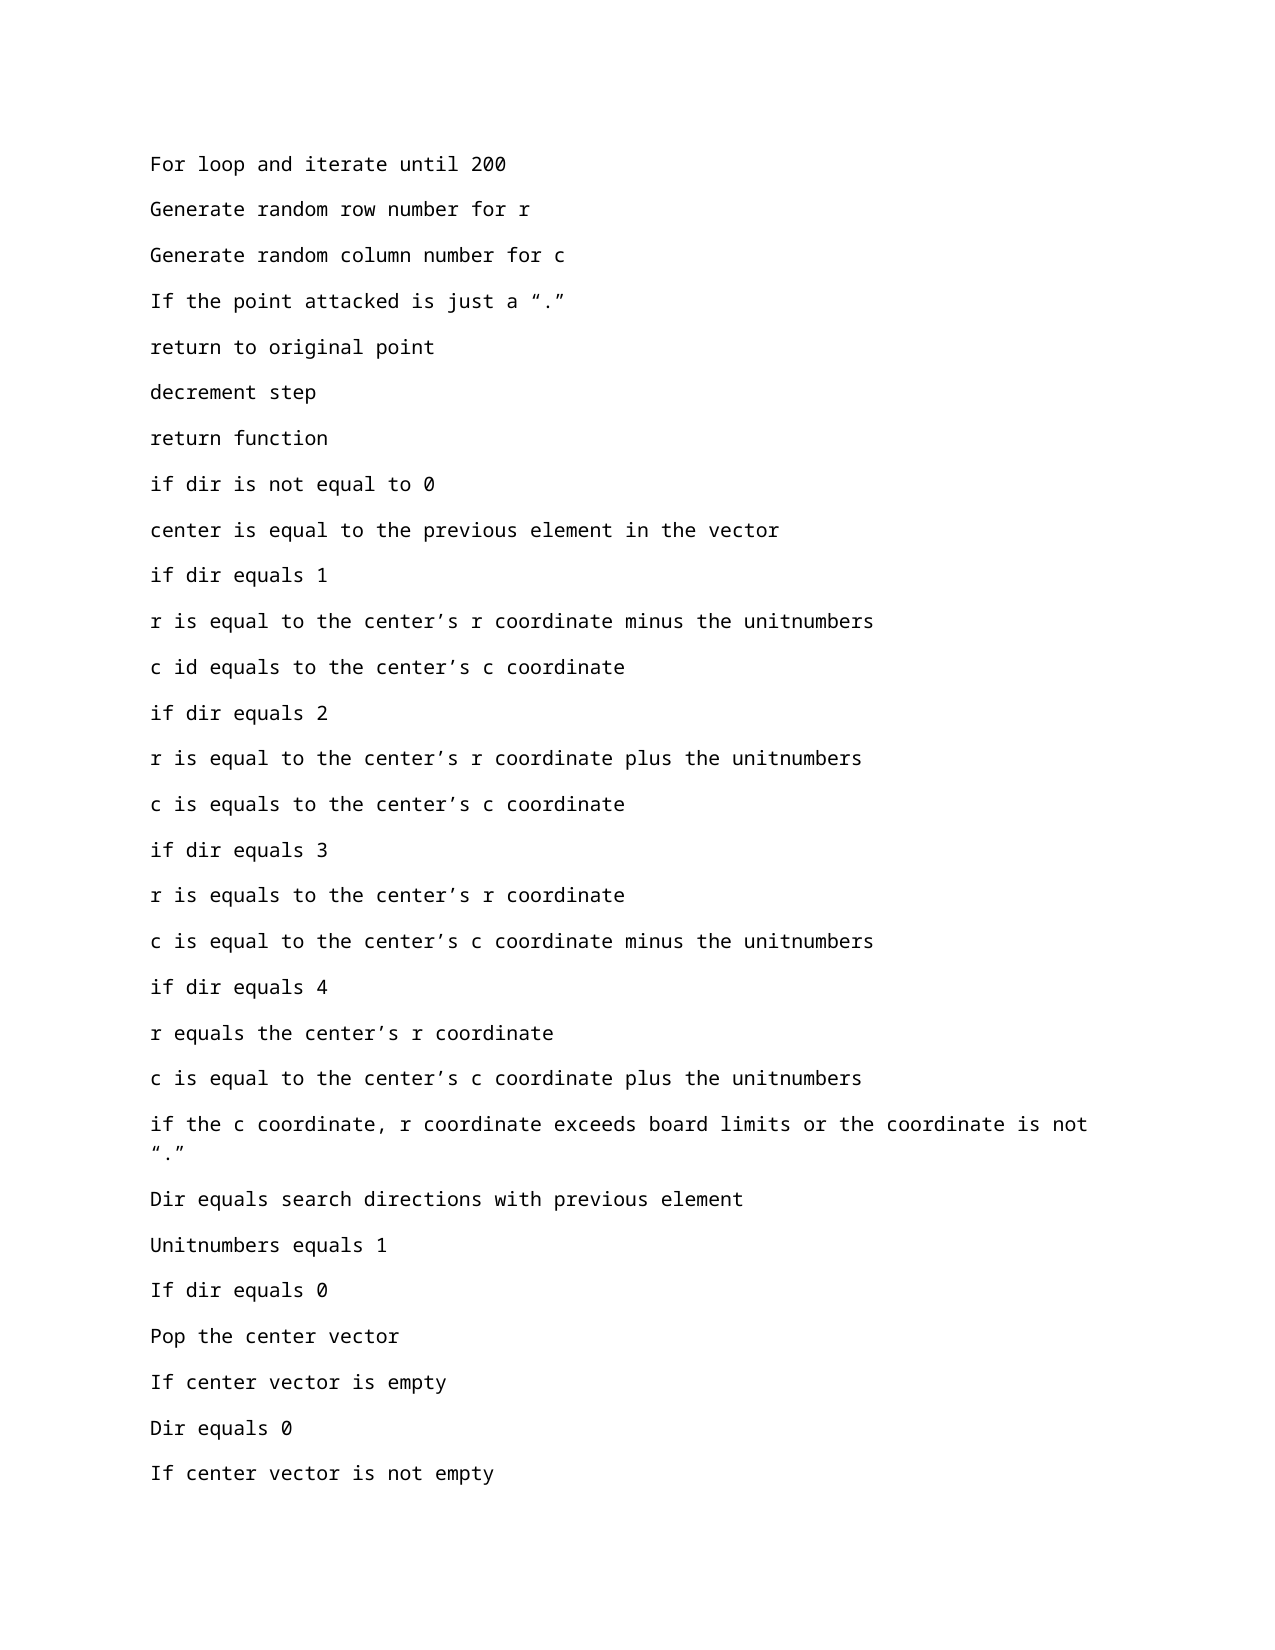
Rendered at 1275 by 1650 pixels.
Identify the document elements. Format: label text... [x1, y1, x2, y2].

text If center vector is not empty [150, 1459, 1125, 1486]
text if dir equals 1 [150, 562, 1125, 588]
text Dir equals search directions with previous element [150, 1185, 1125, 1212]
text Dir equals 0 [150, 1414, 1125, 1441]
text If center vector is empty [150, 1368, 1125, 1395]
text c is equal to the center’s c coordinate plus the unitnumbers [150, 1064, 1125, 1092]
text decrement step [150, 379, 1125, 406]
text if dir equals 2 [150, 699, 1125, 726]
text r is equals to the center’s r coordinate [150, 882, 1125, 909]
text if the c coordinate, r coordinate exceeds board limits or the coordinate is not “.” [150, 1110, 1125, 1166]
text return function [150, 424, 1125, 451]
text c id equals to the center’s c coordinate [150, 653, 1125, 680]
text center is equal to the previous element in the vector [150, 516, 1125, 543]
text Unitnumbers equals 1 [150, 1231, 1125, 1258]
text Generate random row number for r [150, 196, 1125, 223]
text For loop and iterate until 200 [150, 150, 1125, 177]
text if dir is not equal to 0 [150, 470, 1125, 497]
text c is equals to the center’s c coordinate [150, 790, 1125, 817]
text if dir equals 4 [150, 973, 1125, 1000]
text return to original point [150, 333, 1125, 360]
text c is equal to the center’s c coordinate minus the unitnumbers [150, 927, 1125, 954]
text r is equal to the center’s r coordinate minus the unitnumbers [150, 607, 1125, 634]
text If dir equals 0 [150, 1277, 1125, 1303]
text r is equal to the center’s r coordinate plus the unitnumbers [150, 744, 1125, 771]
text Pop the center vector [150, 1322, 1125, 1349]
text If the point attacked is just a “.” [150, 287, 1125, 314]
text if dir equals 3 [150, 836, 1125, 863]
text r equals the center’s r coordinate [150, 1019, 1125, 1046]
text Generate random column number for c [150, 241, 1125, 268]
